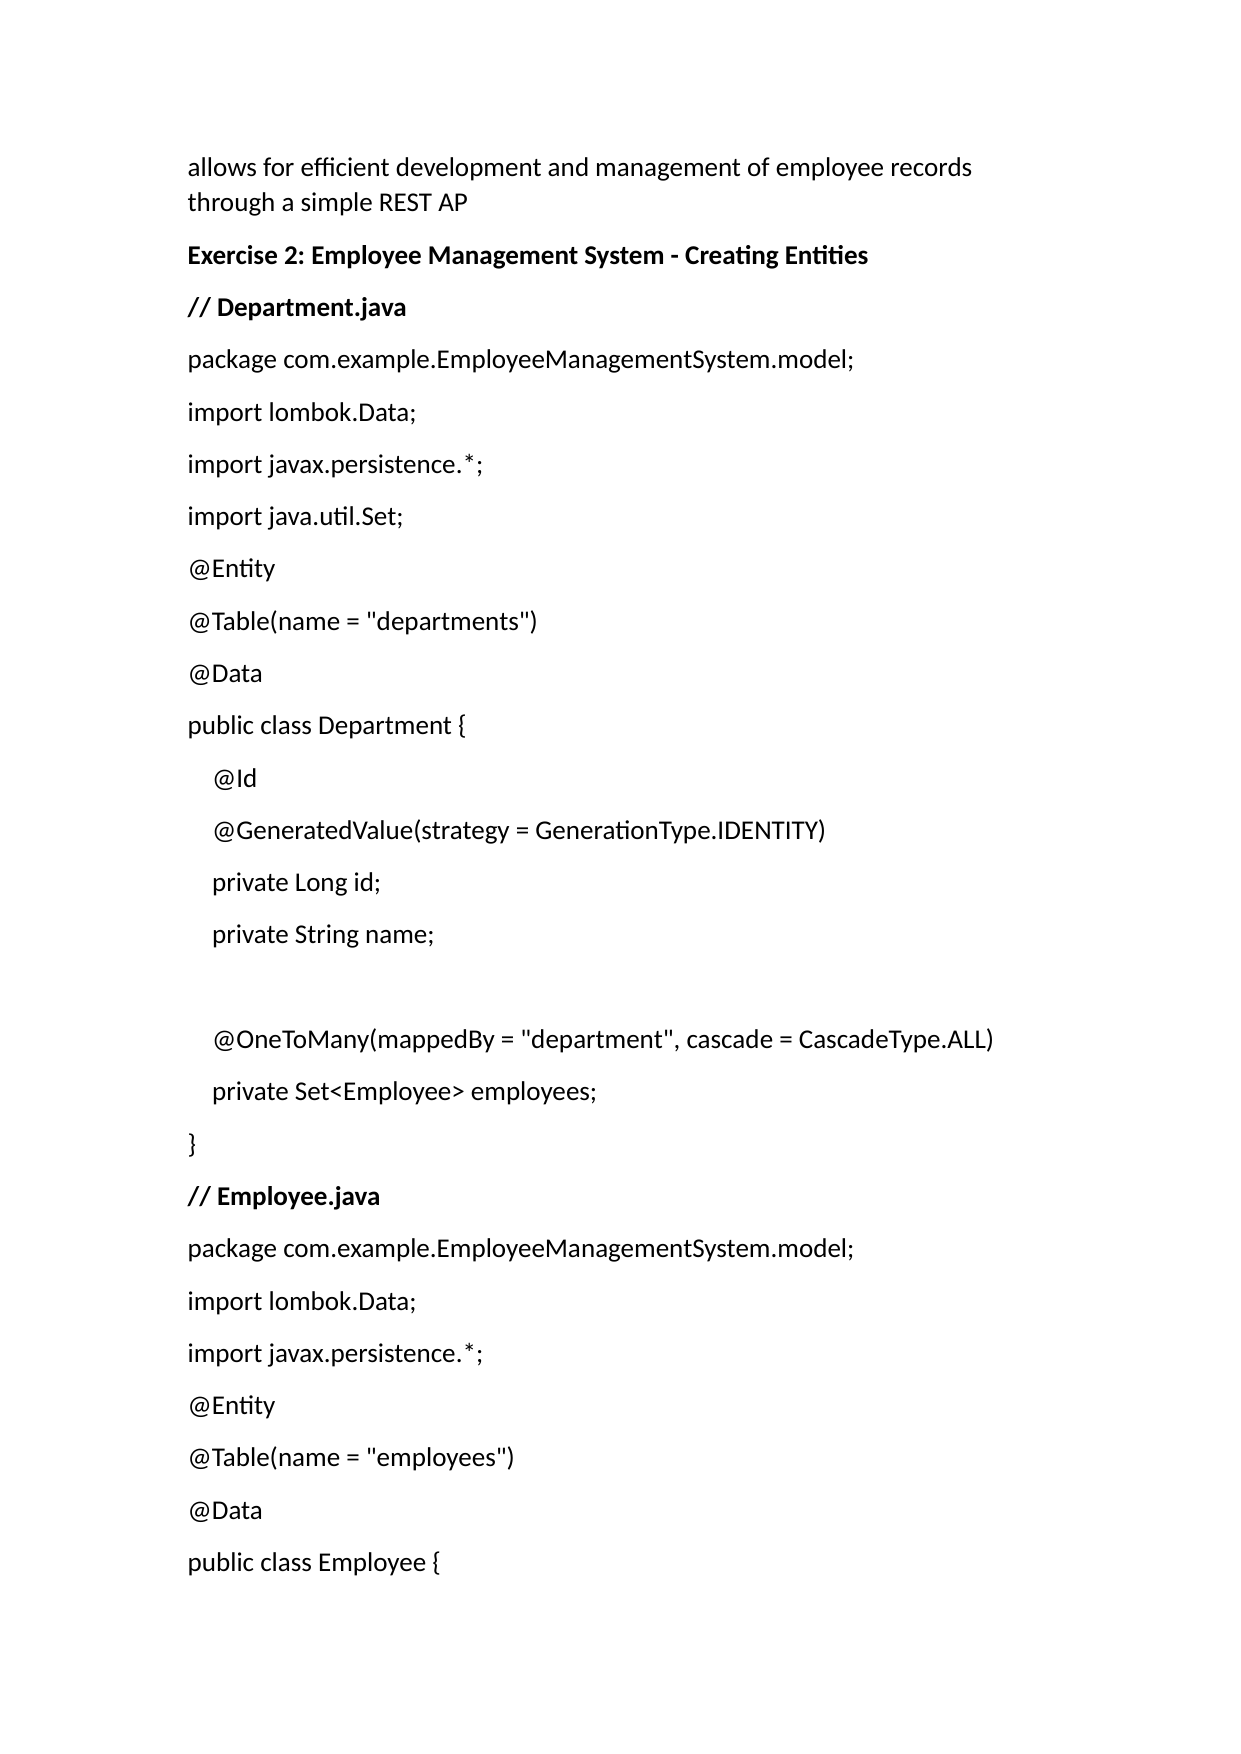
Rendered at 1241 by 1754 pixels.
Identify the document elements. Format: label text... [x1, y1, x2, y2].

text @Data [187, 656, 1053, 689]
text @Table(name = "departments") [187, 604, 1053, 637]
text package com.example.EmployeeManagementSystem.model; [187, 1231, 1053, 1264]
text public class Department { [187, 708, 1053, 742]
text // Employee.java [187, 1179, 1053, 1212]
text import lombok.Data; [187, 395, 1053, 428]
text private Long id; [187, 865, 1053, 898]
text private String name; [187, 918, 1053, 951]
text @Entity [187, 552, 1053, 585]
text import javax.persistence.*; [187, 447, 1053, 480]
text public class Employee { [187, 1545, 1053, 1578]
text Exercise 2: Employee Management System - Creating Entities [187, 238, 1053, 271]
text @OneToMany(mappedBy = "department", cascade = CascadeType.ALL) [187, 1022, 1053, 1055]
text @Table(name = "employees") [187, 1441, 1053, 1474]
text @Id [187, 761, 1053, 794]
text import javax.persistence.*; [187, 1336, 1053, 1369]
text // Department.java [187, 290, 1053, 323]
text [187, 150, 1053, 219]
text @Entity [187, 1388, 1053, 1421]
text import lombok.Data; [187, 1284, 1053, 1317]
text import java.util.Set; [187, 499, 1053, 532]
text } [187, 1127, 1053, 1160]
text @Data [187, 1493, 1053, 1526]
text @GeneratedValue(strategy = GenerationType.IDENTITY) [187, 813, 1053, 846]
text package com.example.EmployeeManagementSystem.model; [187, 342, 1053, 376]
text private Set<Employee> employees; [187, 1074, 1053, 1108]
